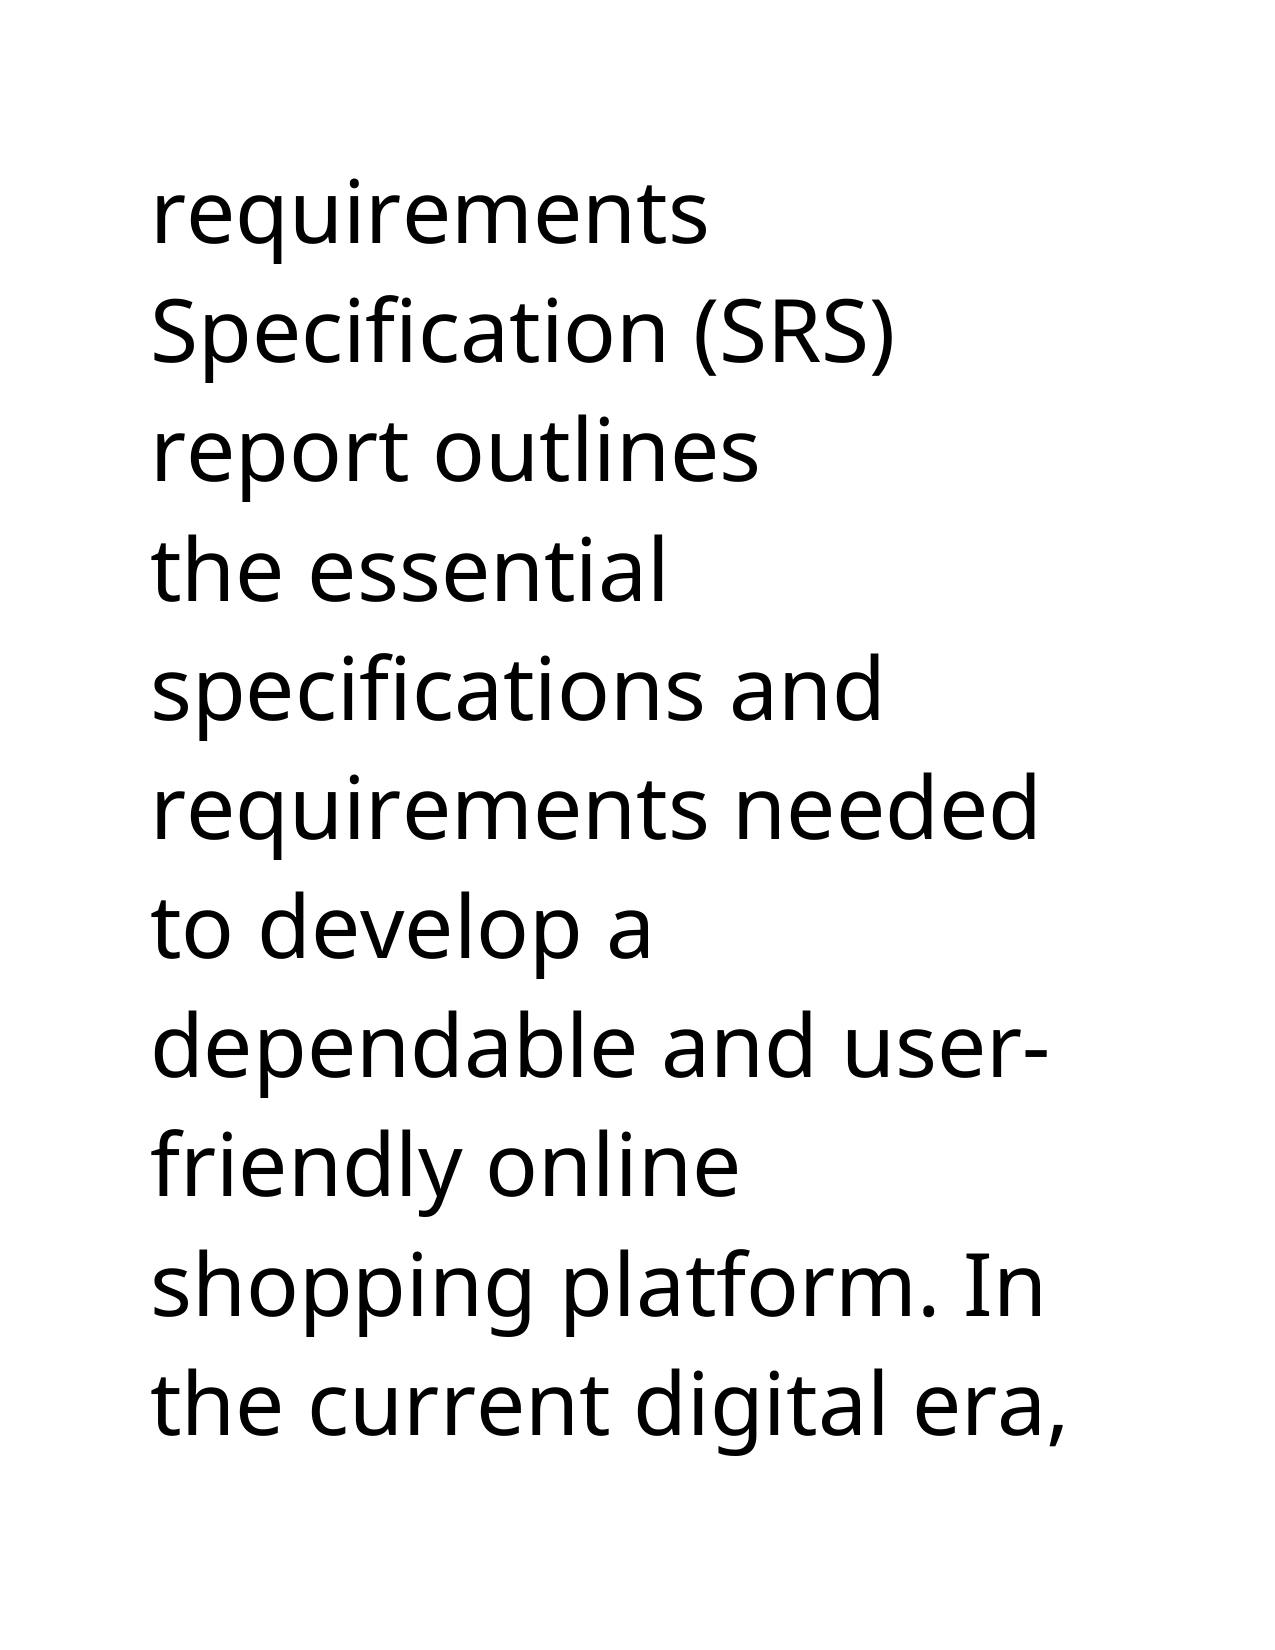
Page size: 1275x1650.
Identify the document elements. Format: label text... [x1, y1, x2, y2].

text the essential specifications and requirements needed to develop a dependable and user- [150, 507, 1125, 1103]
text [150, 1103, 1125, 1461]
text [150, 150, 1125, 507]
